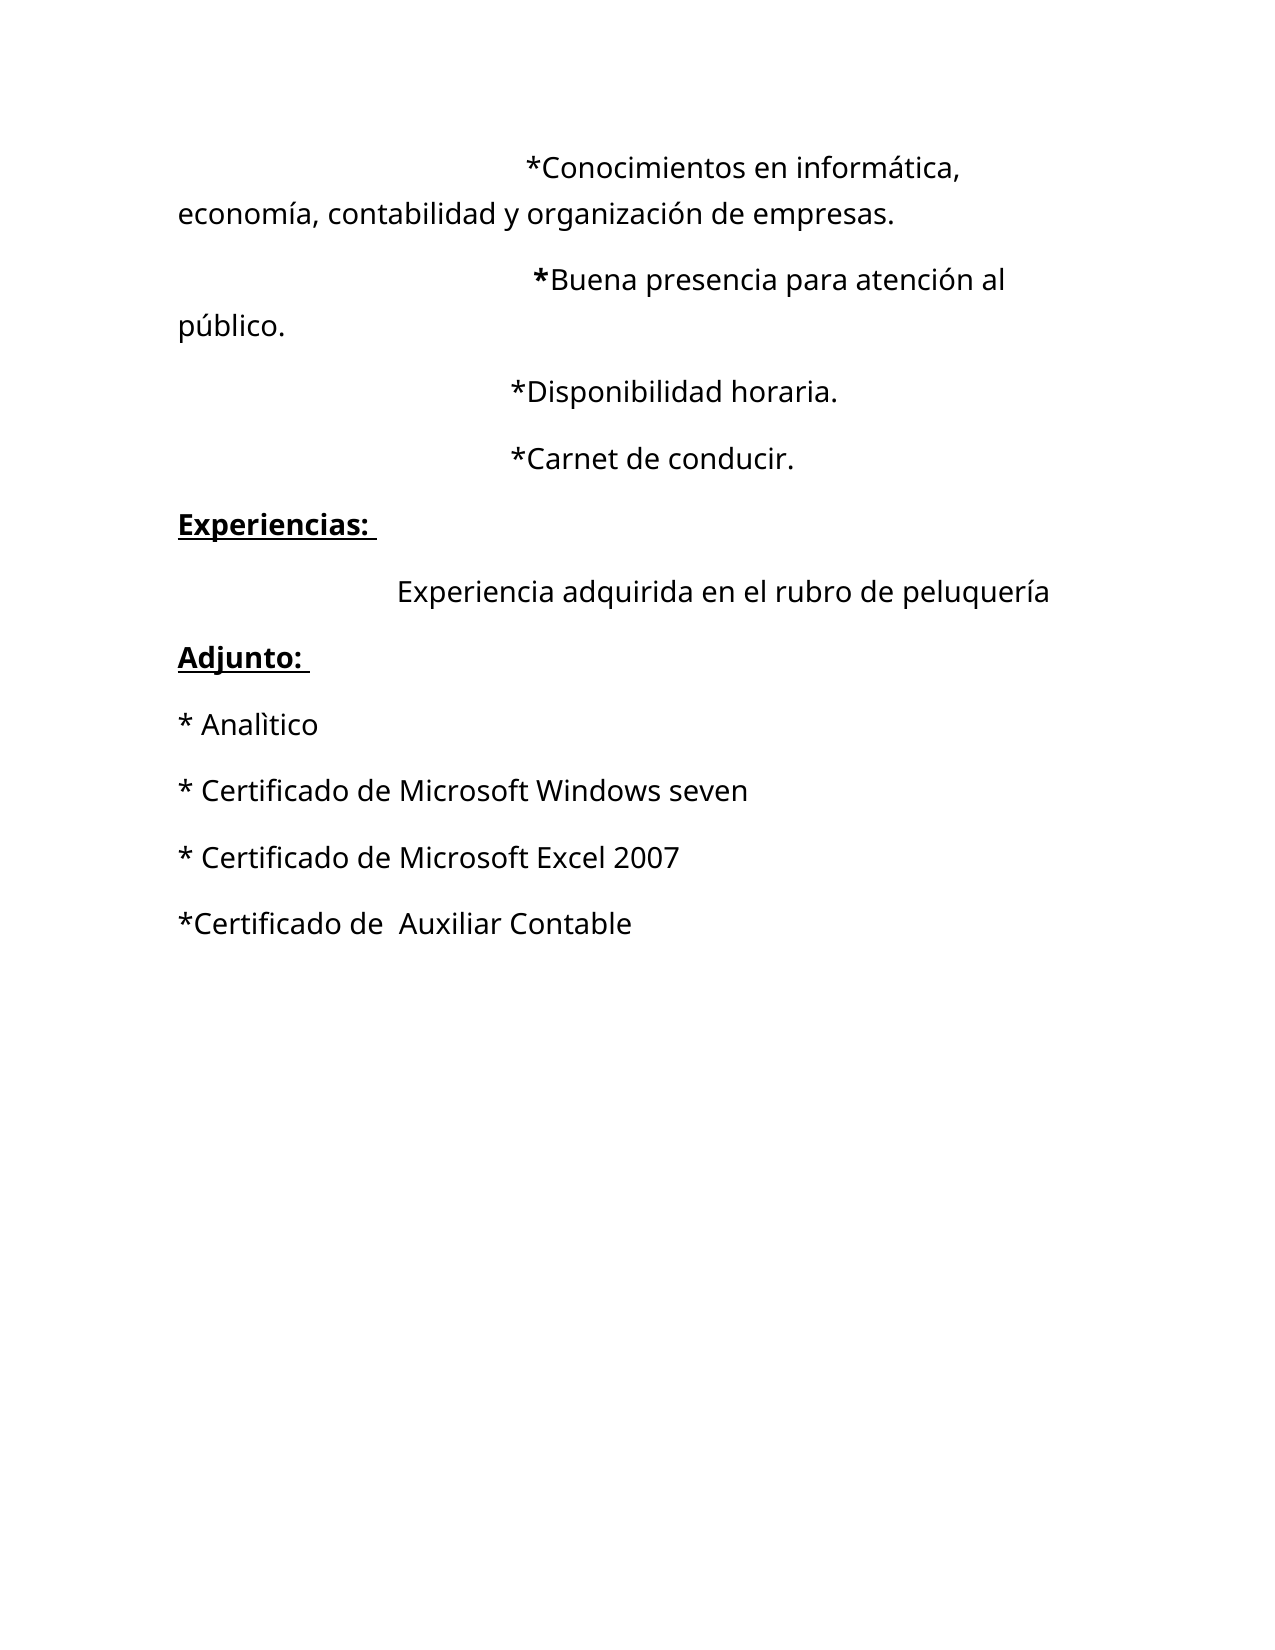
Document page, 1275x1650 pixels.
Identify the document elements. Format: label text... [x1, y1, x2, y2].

text Experiencia adquirida en el rubro de peluquería [177, 571, 1098, 611]
text *Carnet de conducir. [177, 438, 1098, 478]
text *Disponibilidad horaria. [177, 372, 1098, 411]
text * Certificado de Microsoft Excel 2007 [177, 837, 1098, 877]
text * Analìtico [177, 704, 1098, 744]
text * Certificado de Microsoft Windows seven [177, 771, 1098, 810]
text *Buena presencia para atención al público. [177, 260, 1098, 345]
text *Certificado de Auxiliar Contable [177, 903, 1098, 943]
text *Conocimientos en informática, economía, contabilidad y organización de empresas. [177, 148, 1098, 233]
text Experiencias: [177, 505, 1098, 544]
text Adjunto: [177, 638, 1098, 677]
